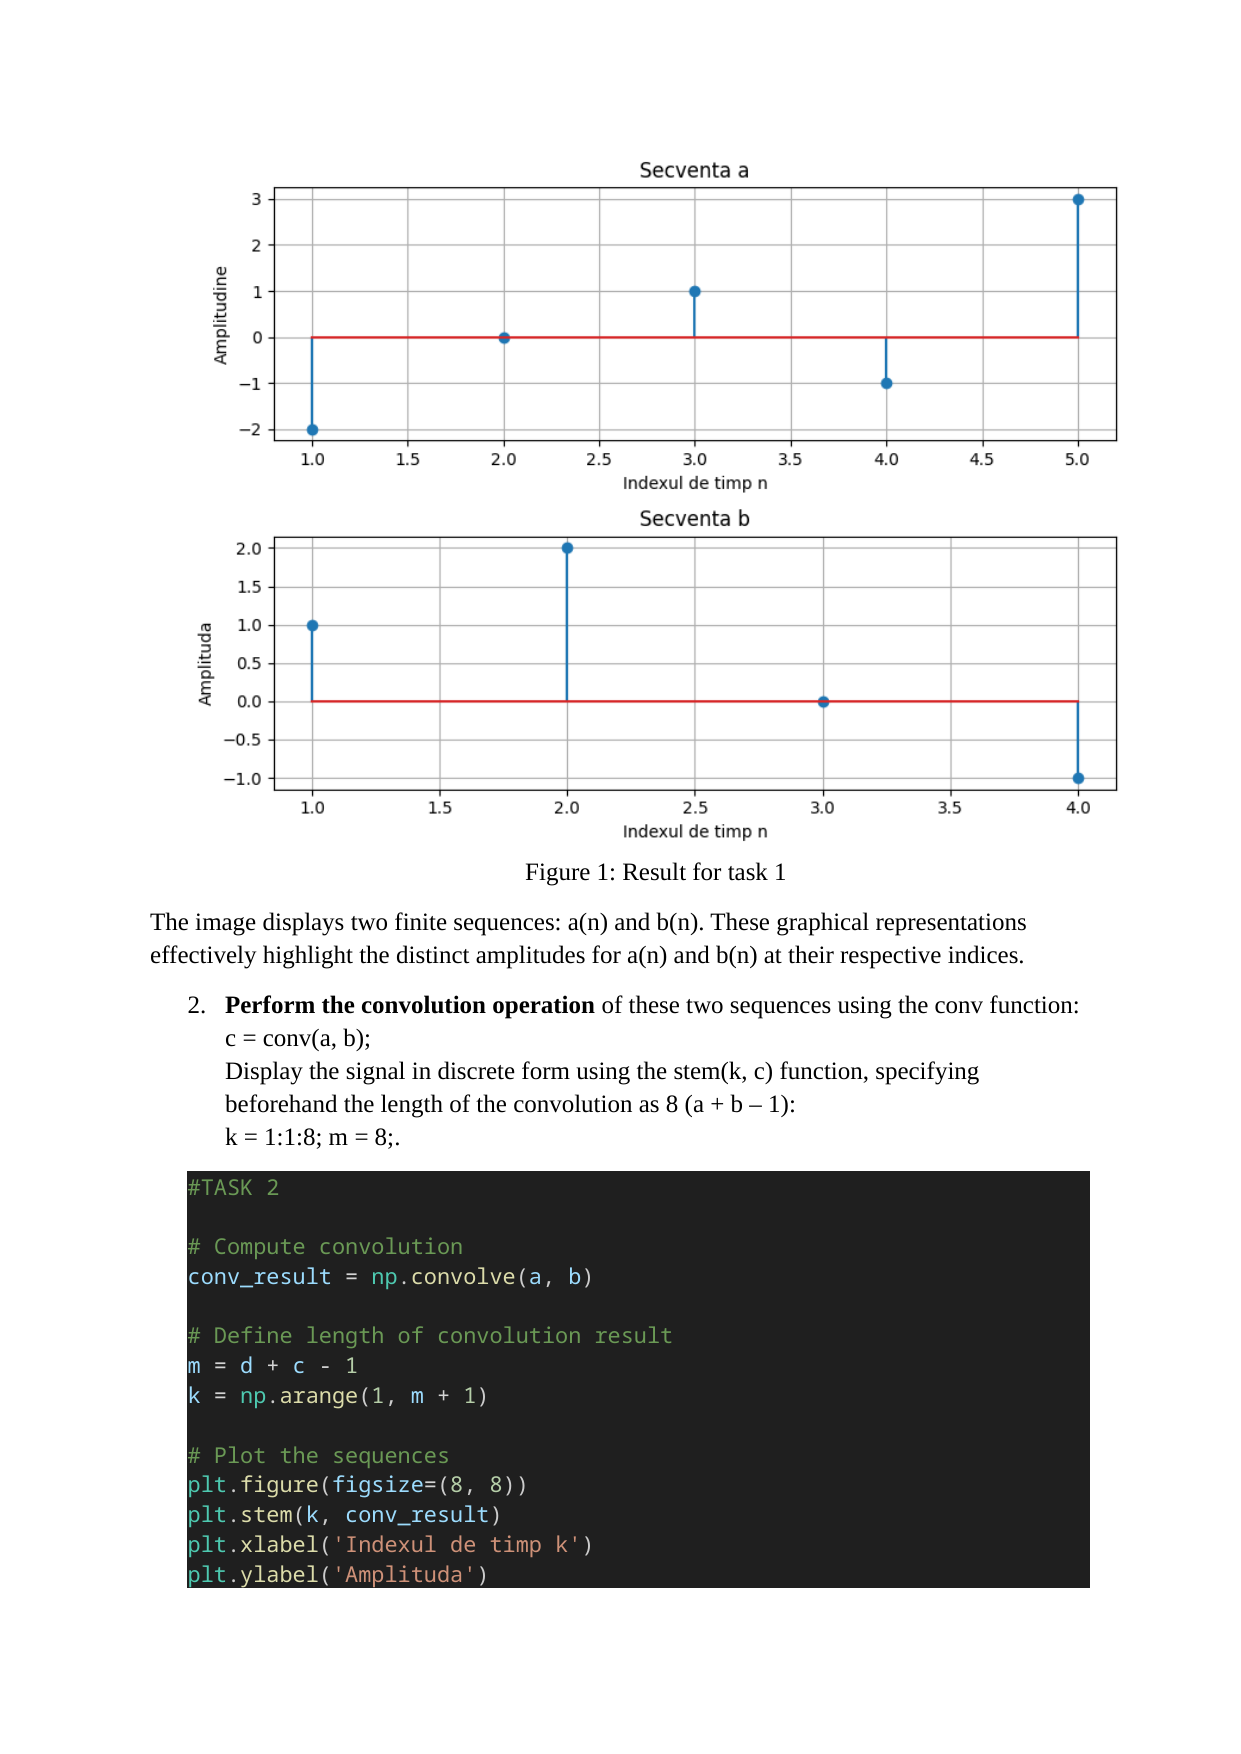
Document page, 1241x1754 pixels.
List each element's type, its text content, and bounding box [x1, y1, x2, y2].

text conv_result = np.convolve(a, b) [187, 1261, 1090, 1291]
text The image displays two finite sequences: a(n) and b(n). These graphical representations effectively highlight the distinct amplitudes for a(n) and b(n) at their respective indices. [150, 907, 1090, 969]
text # Plot the sequences [187, 1439, 1090, 1469]
text k = np.arange(1, m + 1) [187, 1380, 1090, 1410]
text plt.stem(k, conv_result) [187, 1499, 1090, 1529]
text #TASK 2 [187, 1171, 1090, 1201]
text plt.figure(figsize=(8, 8)) [187, 1469, 1090, 1499]
list Figure 1: Result for task 1 [487, 857, 1090, 886]
text # Define length of convolution result [187, 1320, 1090, 1350]
text m = d + c - 1 [187, 1350, 1090, 1380]
picture [187, 150, 1128, 853]
list Perform the convolution operation of these two sequences using the conv function: c = conv(a, b); Display the signal in discrete form using the stem(k, c) function, specifying beforehand the length of the convolution as 8 (a + b – 1): k = 1:1:8; m = 8;. [187, 990, 1090, 1151]
text plt.xlabel('Indexul de timp k') [187, 1529, 1090, 1559]
text plt.ylabel('Amplituda') [187, 1559, 1090, 1588]
text # Compute convolution [187, 1231, 1090, 1261]
